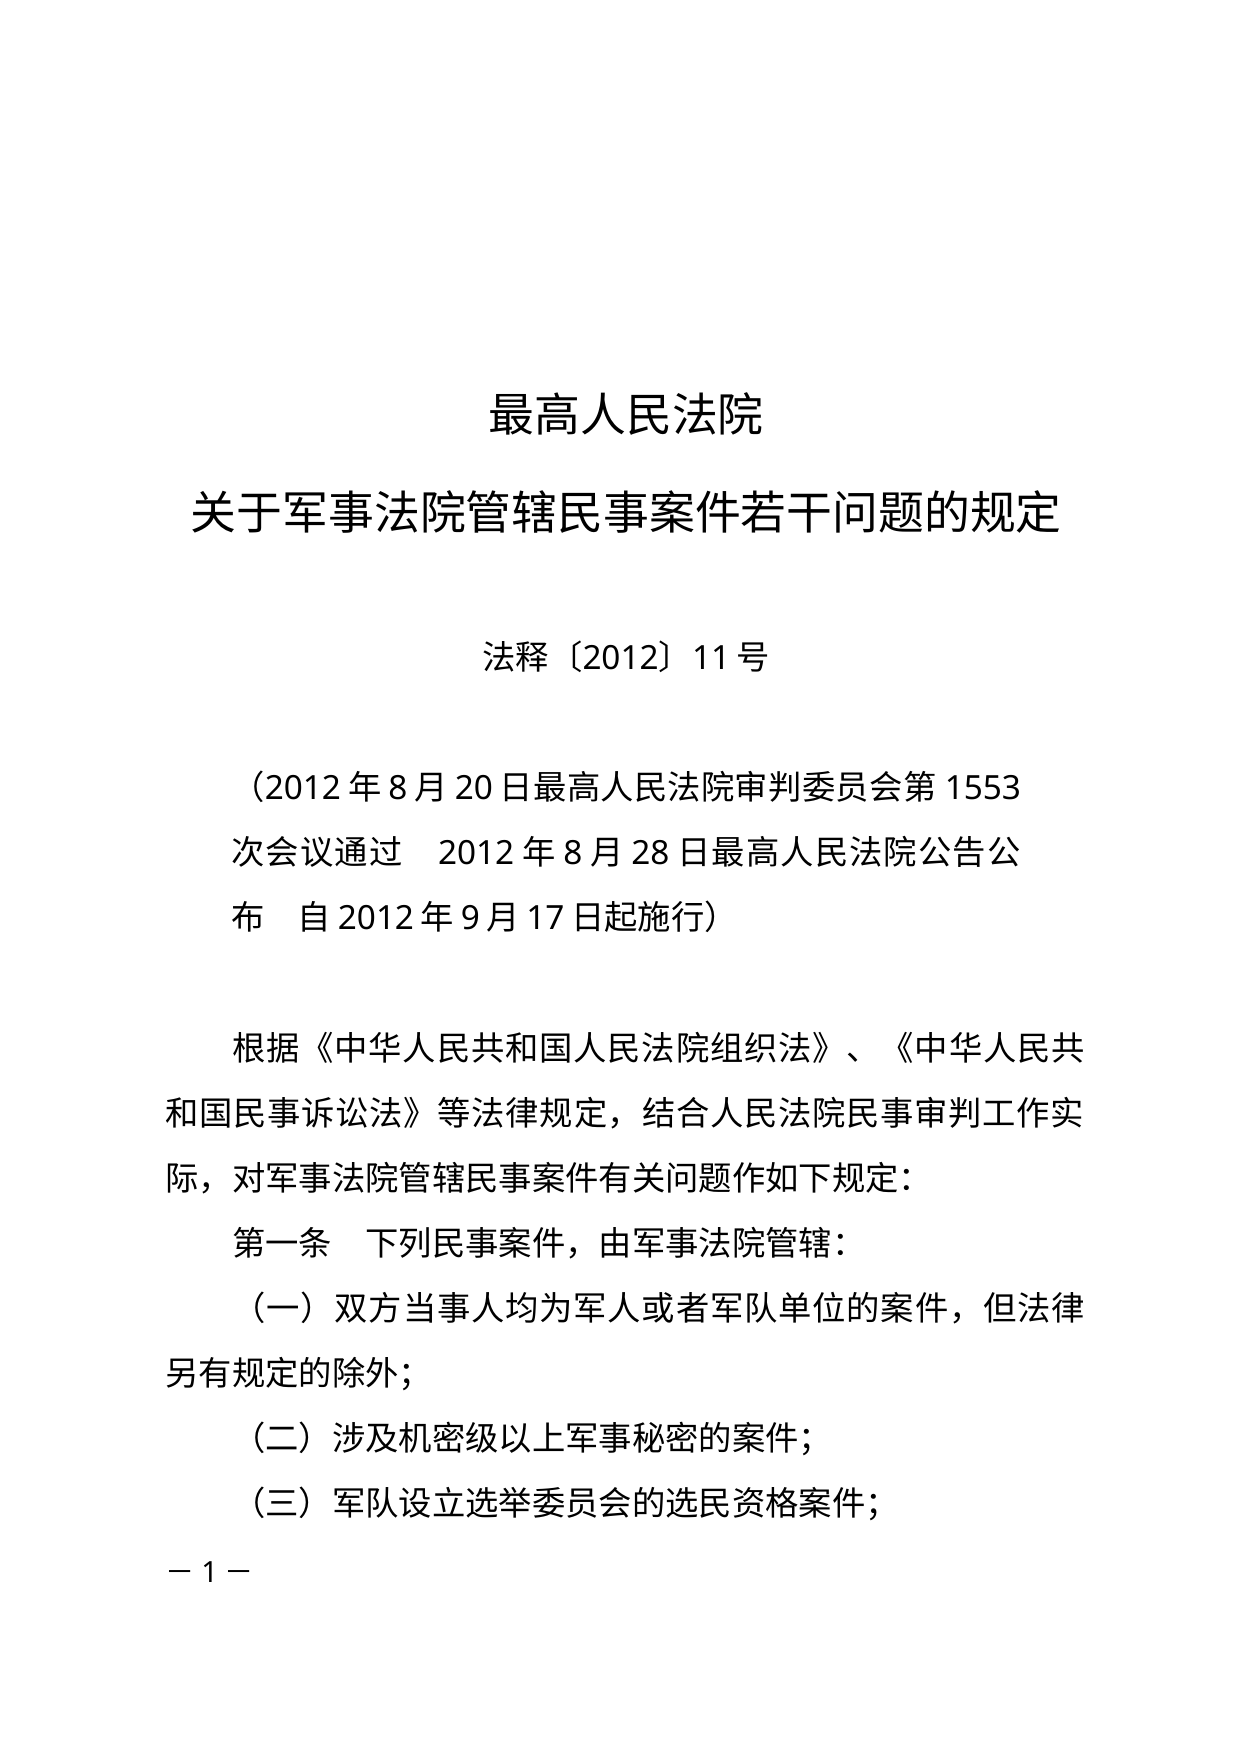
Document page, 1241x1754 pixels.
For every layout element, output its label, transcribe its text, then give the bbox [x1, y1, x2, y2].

text 根据《中华人民共和国人民法院组织法》、《中华人民共和国民事诉讼法》等法律规定，结合人民法院民事审判工作实际，对军事法院管辖民事案件有关问题作如下规定： [165, 1013, 1087, 1208]
text （二）涉及机密级以上军事秘密的案件； [165, 1403, 1087, 1468]
text 关于军事法院管辖民事案件若干问题的规定 [165, 460, 1087, 558]
text （一）双方当事人均为军人或者军队单位的案件，但法律另有规定的除外； [165, 1273, 1087, 1403]
text 最高人民法院 [165, 363, 1087, 460]
text 第一条 下列民事案件，由军事法院管辖： [165, 1208, 1087, 1273]
text 法释〔2012〕11号 [165, 623, 1087, 688]
text （三）军队设立选举委员会的选民资格案件； [165, 1468, 1087, 1533]
text （2012年8月20日最高人民法院审判委员会第1553次会议通过 2012年8月28日最高人民法院公告公布 自2012年9月17日起施行） [231, 753, 1021, 948]
